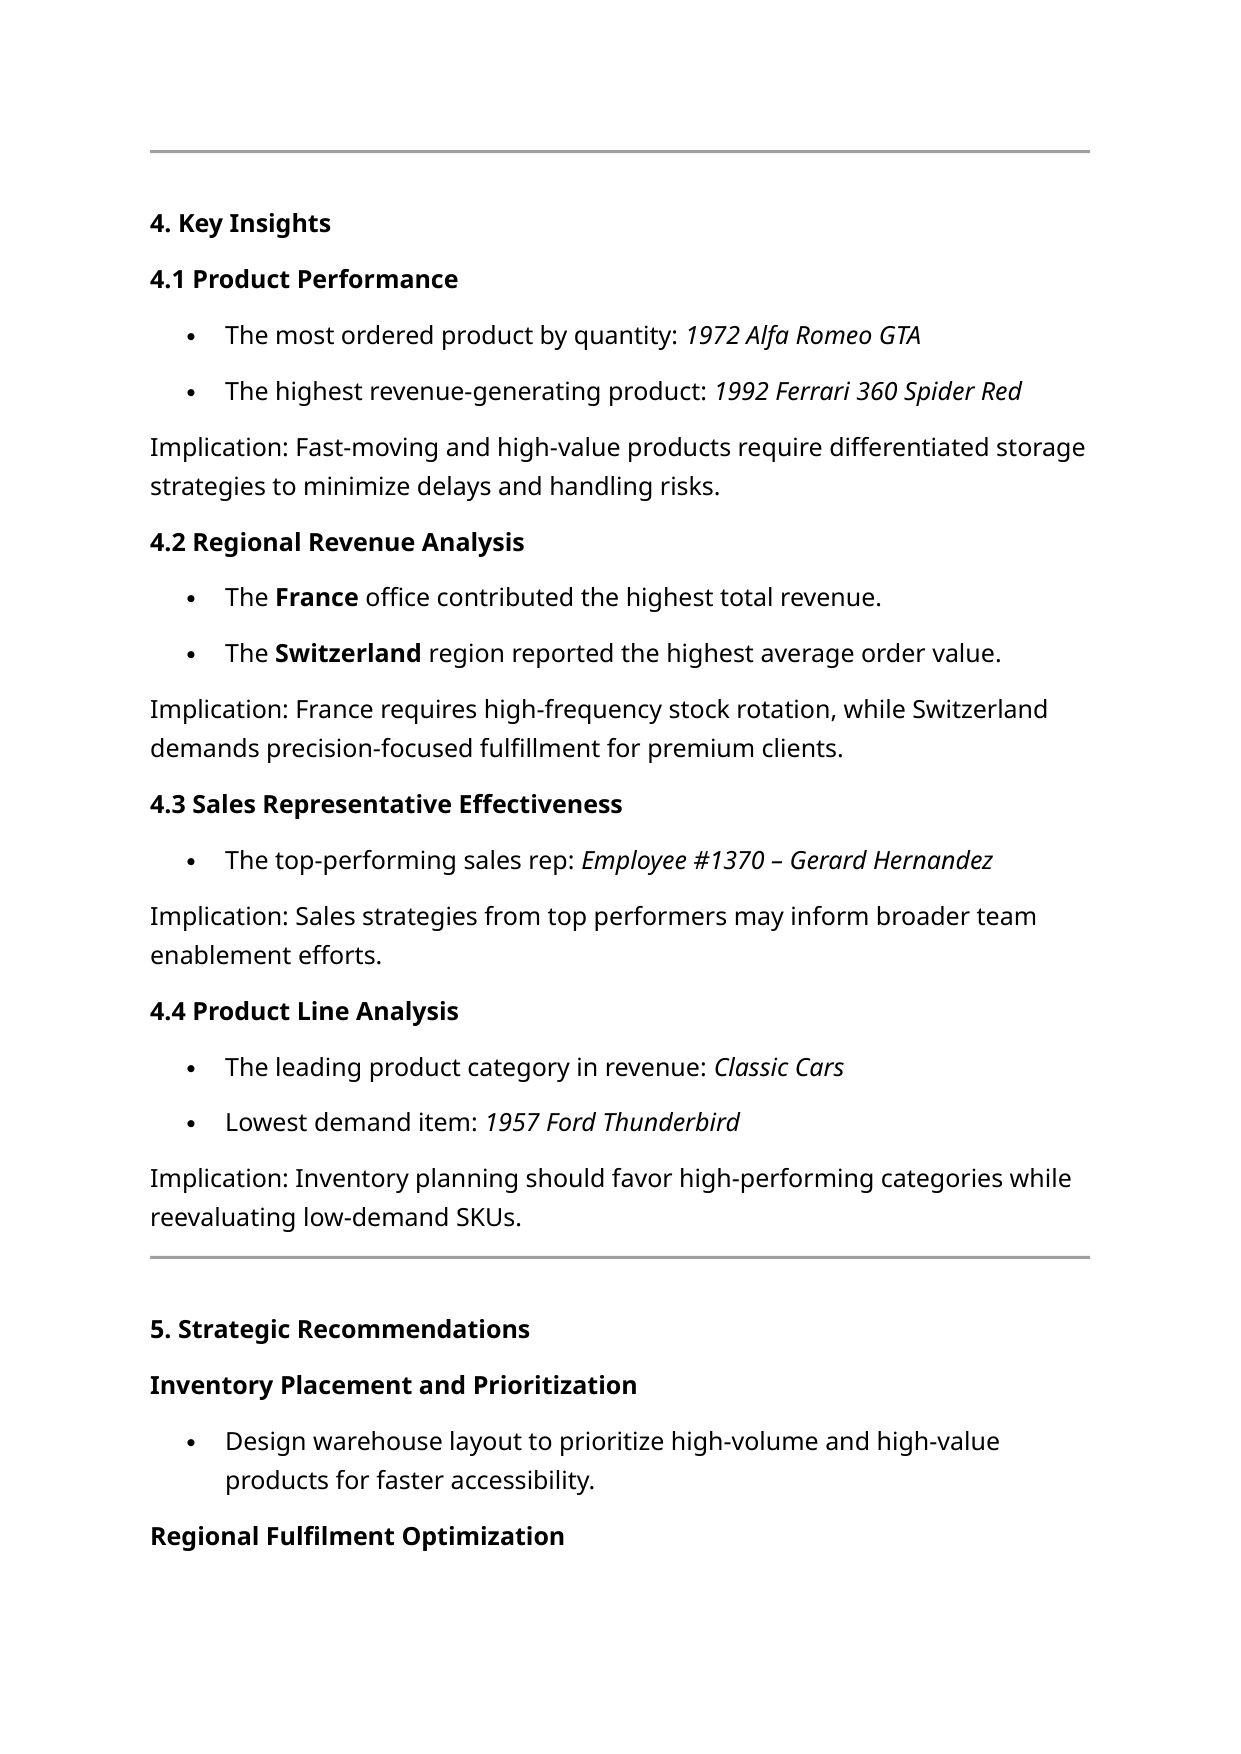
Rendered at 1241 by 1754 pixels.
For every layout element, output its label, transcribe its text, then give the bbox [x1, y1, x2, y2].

list The highest revenue-generating product: 1992 Ferrari 360 Spider Red [187, 373, 1090, 407]
list Design warehouse layout to prioritize high-volume and high-value products for faster accessibility. [187, 1423, 1090, 1497]
text Implication: Sales strategies from top performers may inform broader team enablement efforts. [150, 898, 1090, 972]
list The Switzerland region reported the highest average order value. [187, 636, 1090, 670]
list The top-performing sales rep: Employee #1370 – Gerard Hernandez [187, 842, 1090, 877]
list The leading product category in revenue: Classic Cars [187, 1049, 1090, 1083]
text Regional Fulfilment Optimization [150, 1518, 1090, 1552]
list Lowest demand item: 1957 Ford Thunderbird [187, 1105, 1090, 1139]
text 5. Strategic Recommendations [150, 1312, 1090, 1346]
text Inventory Placement and Prioritization [150, 1367, 1090, 1402]
text 4.3 Sales Representative Effectiveness [150, 787, 1090, 821]
text Implication: Inventory planning should favor high-performing categories while reevaluating low-demand SKUs. [150, 1161, 1090, 1234]
text Implication: France requires high-frequency stock rotation, while Switzerland demands precision-focused fulfillment for premium clients. [150, 692, 1090, 765]
text 4.2 Regional Revenue Analysis [150, 524, 1090, 558]
text 4.1 Product Performance [150, 262, 1090, 296]
text 4. Key Insights [150, 206, 1090, 240]
list The most ordered product by quantity: 1972 Alfa Romeo GTA [187, 317, 1090, 352]
list The France office contributed the highest total revenue. [187, 580, 1090, 614]
text Implication: Fast-moving and high-value products require differentiated storage strategies to minimize delays and handling risks. [150, 429, 1090, 502]
text 4.4 Product Line Analysis [150, 993, 1090, 1027]
